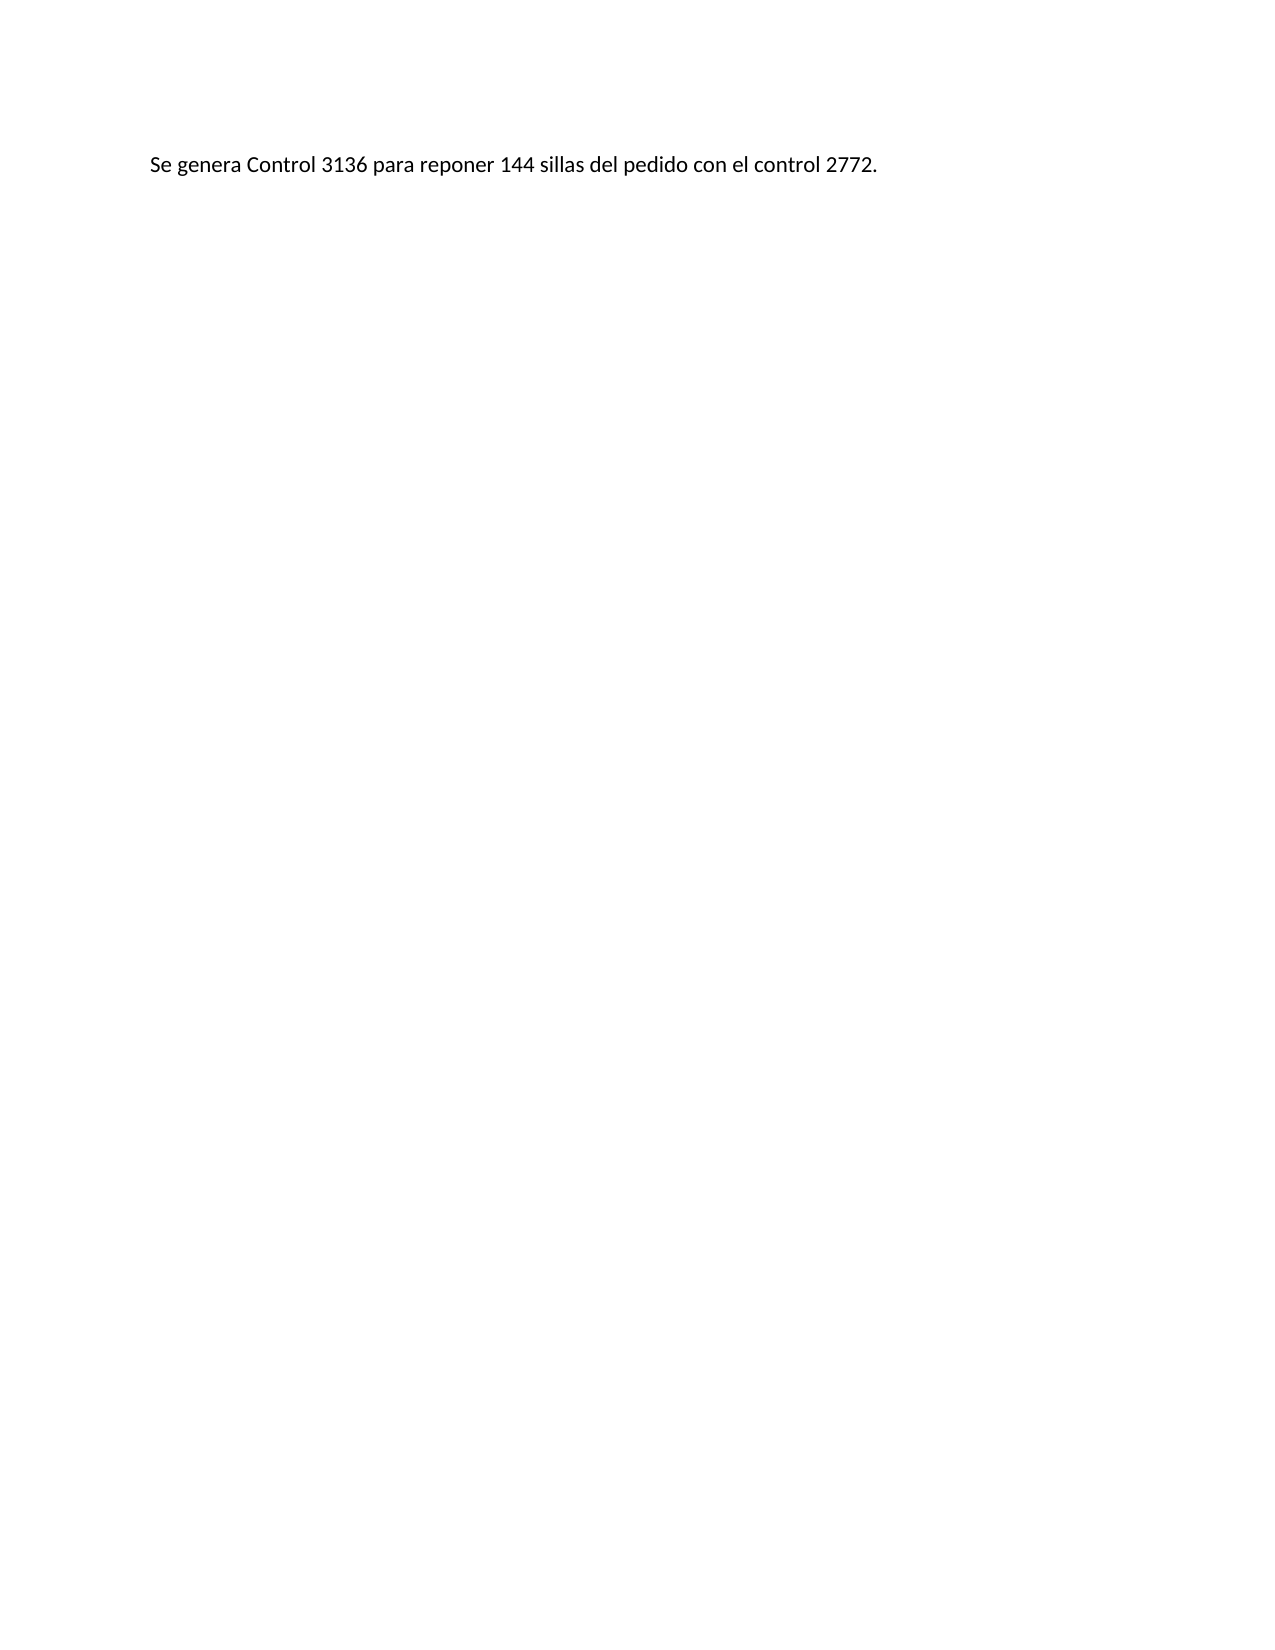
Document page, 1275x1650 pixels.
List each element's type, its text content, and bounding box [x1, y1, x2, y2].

text Se genera Control 3136 para reponer 144 sillas del pedido con el control 2772. [150, 150, 1125, 178]
